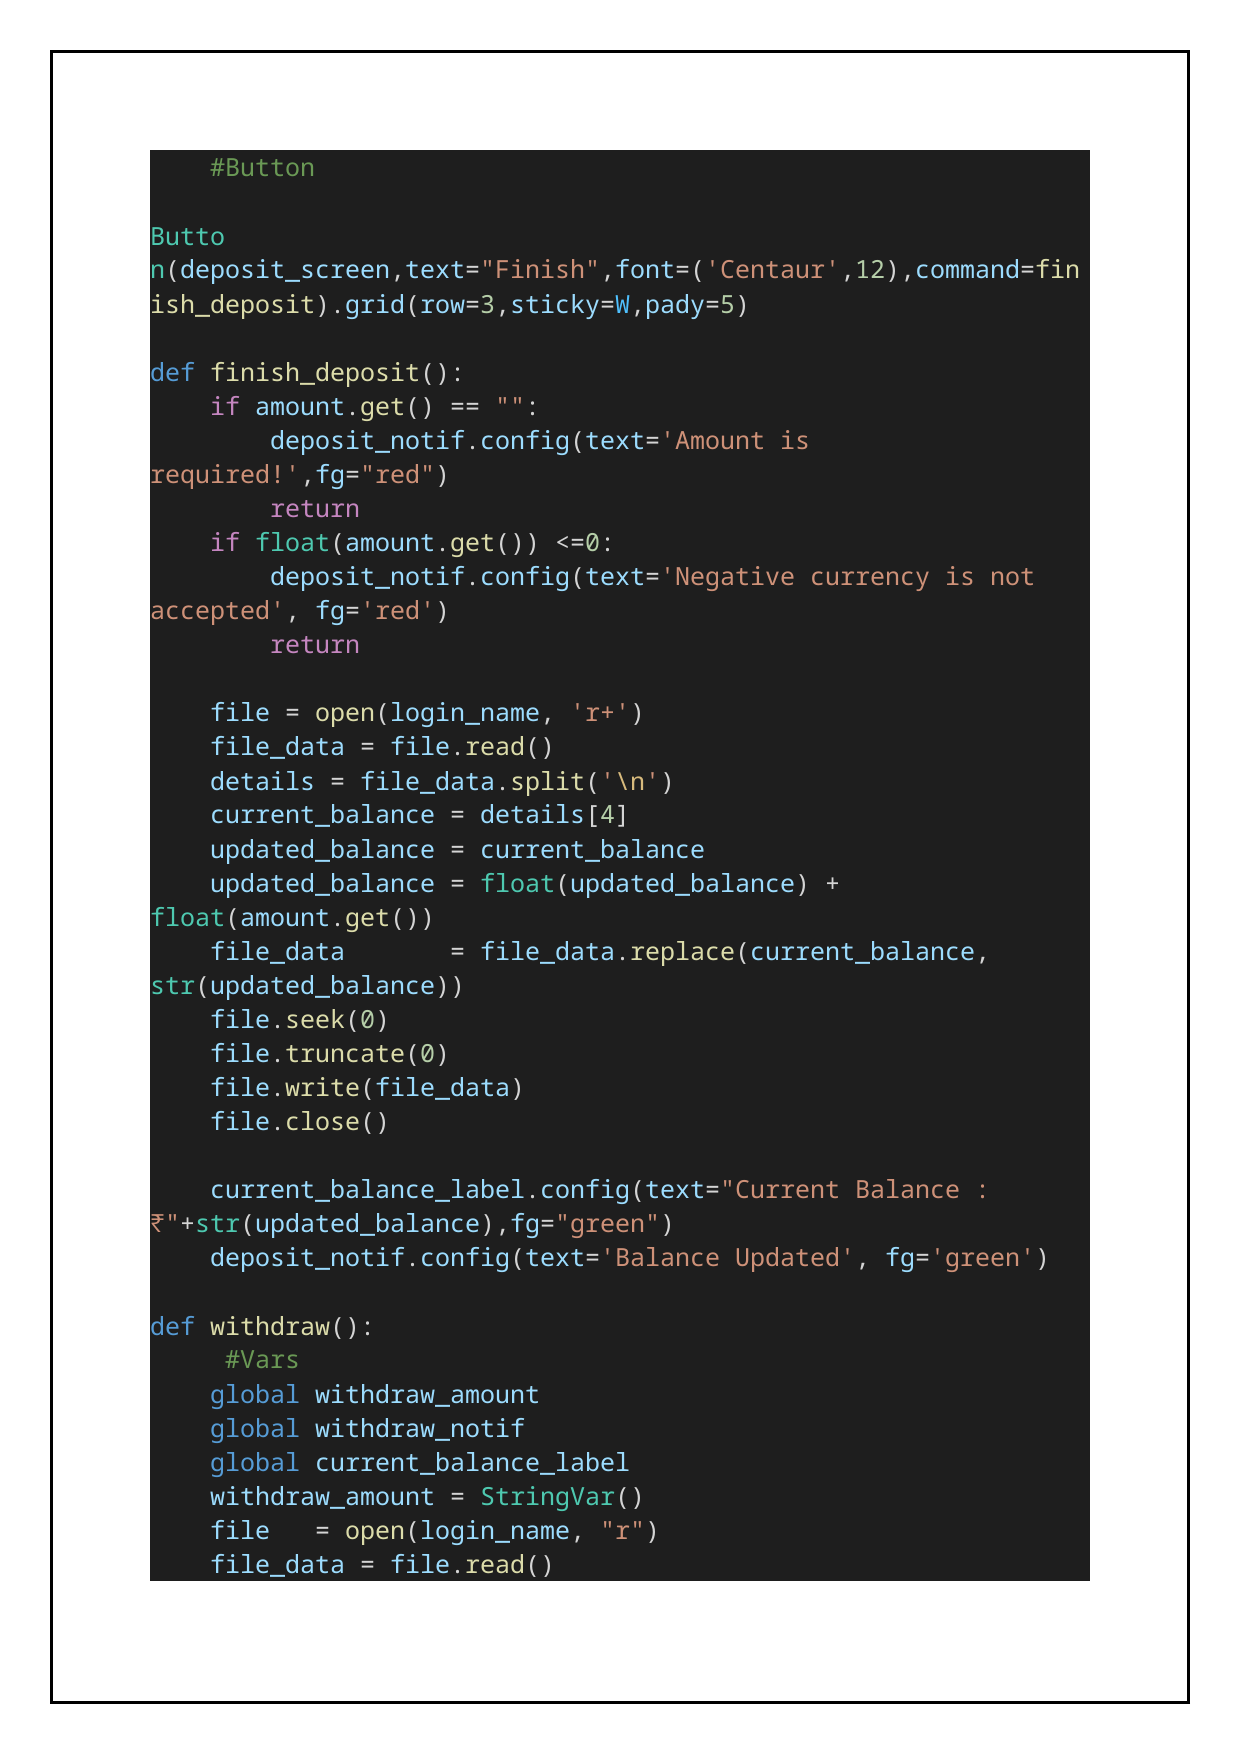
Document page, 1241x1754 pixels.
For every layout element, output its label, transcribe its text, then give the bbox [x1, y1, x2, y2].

text global withdraw_notif [150, 1410, 1090, 1444]
text #Vars [150, 1342, 1090, 1376]
text def withdraw(): [150, 1308, 1090, 1342]
text file_data = file.read() [150, 729, 1090, 763]
text file_data = file_data.replace(current_balance, str(updated_balance)) [150, 933, 1090, 1002]
text details = file_data.split('\n') [150, 763, 1090, 797]
text if float(amount.get()) <=0: [150, 525, 1090, 559]
text current_balance_label.config(text="Current Balance : ₹"+str(updated_balance),fg="green") [150, 1172, 1090, 1240]
text file_data = file.read() [150, 1547, 1090, 1581]
text Button(deposit_screen,text="Finish",font=('Centaur',12),command=finish_deposit).grid(row=3,sticky=W,pady=5) [150, 184, 1090, 320]
text deposit_notif.config(text='Negative currency is not accepted', fg='red') [150, 559, 1090, 627]
text file.truncate(0) [150, 1036, 1090, 1070]
text updated_balance = current_balance [150, 831, 1090, 865]
text updated_balance = float(updated_balance) + float(amount.get()) [150, 865, 1090, 933]
text file.seek(0) [150, 1002, 1090, 1036]
text withdraw_amount = StringVar() [150, 1478, 1090, 1512]
text global current_balance_label [150, 1444, 1090, 1478]
text if amount.get() == "": [150, 388, 1090, 422]
text deposit_notif.config(text='Balance Updated', fg='green') [150, 1240, 1090, 1274]
text file = open(login_name, "r") [150, 1512, 1090, 1547]
text file.write(file_data) [150, 1070, 1090, 1104]
text current_balance = details[4] [150, 797, 1090, 831]
text return [150, 491, 1090, 525]
text #Button [150, 150, 1090, 184]
text def finish_deposit(): [150, 354, 1090, 388]
text file.close() [150, 1104, 1090, 1138]
text global withdraw_amount [150, 1376, 1090, 1410]
text deposit_notif.config(text='Amount is required!',fg="red") [150, 422, 1090, 491]
text return [150, 627, 1090, 661]
text file = open(login_name, 'r+') [150, 695, 1090, 729]
